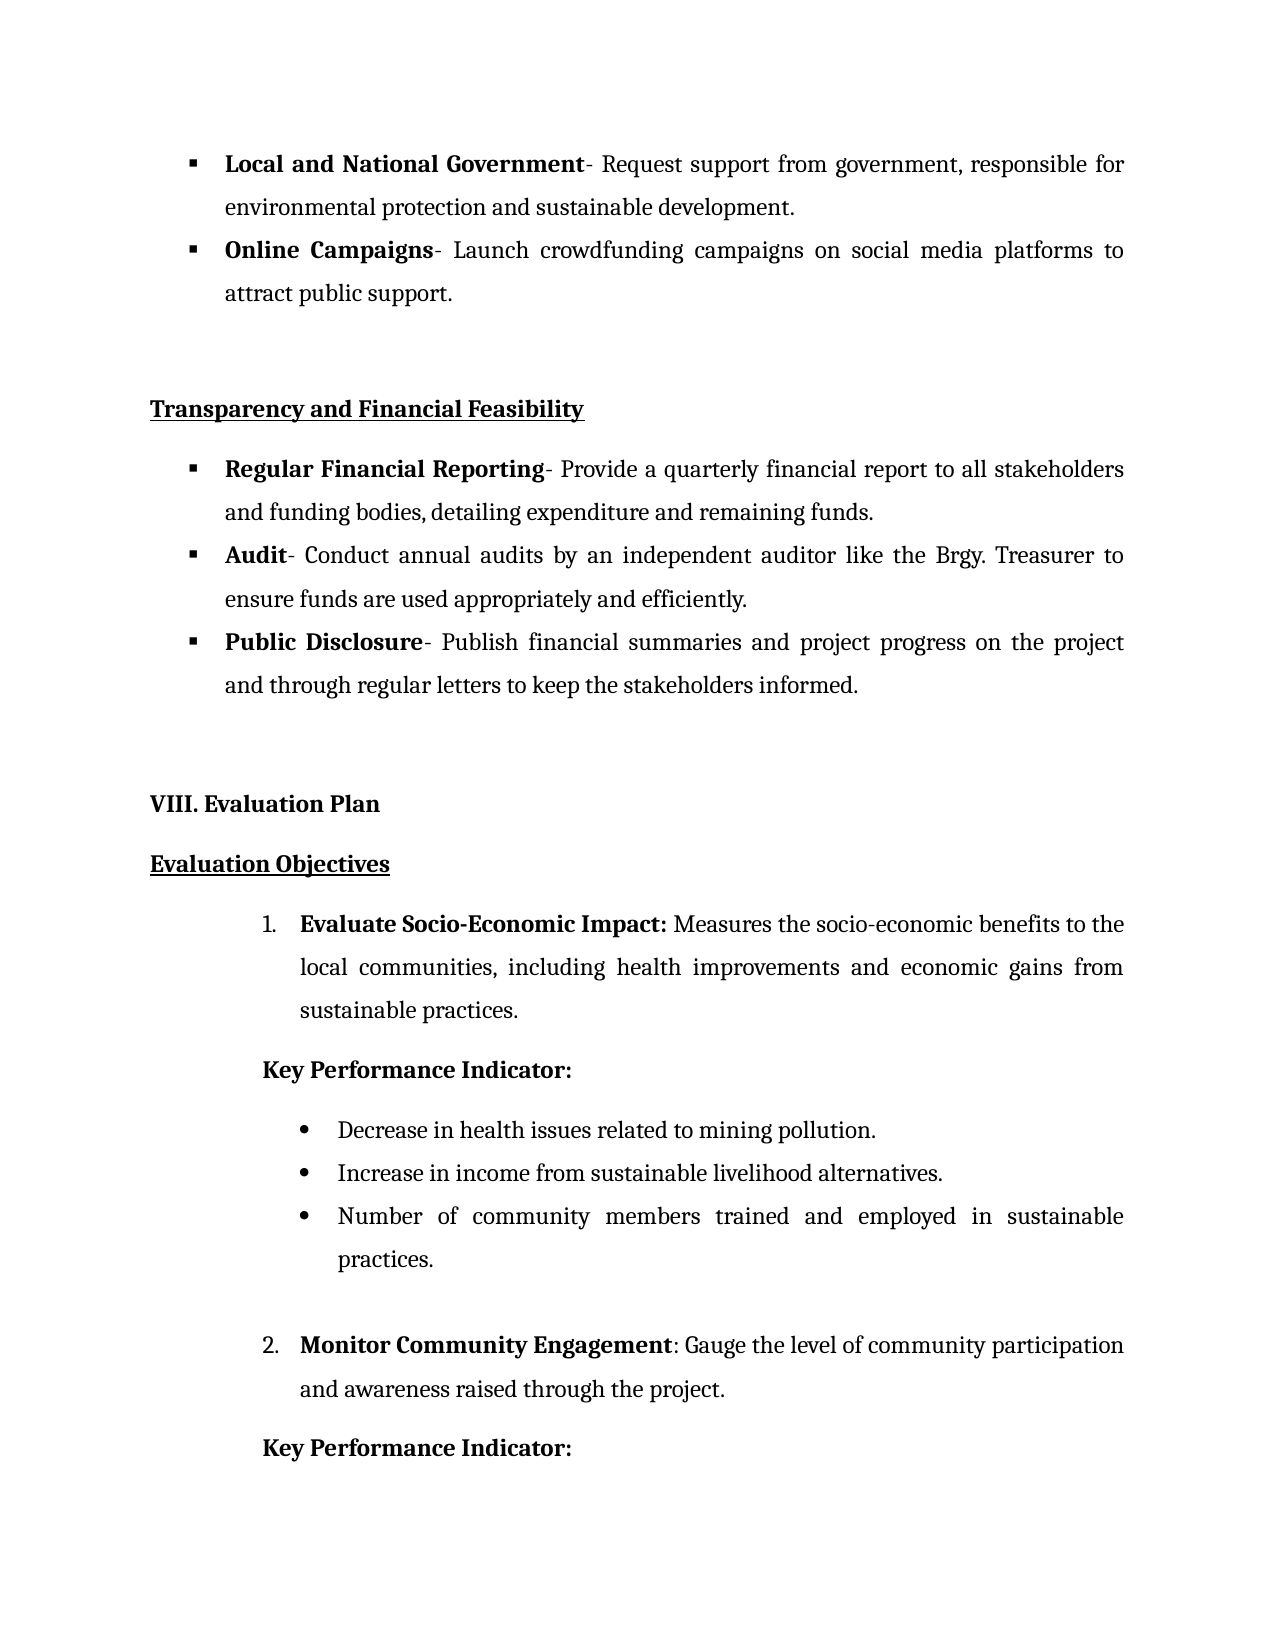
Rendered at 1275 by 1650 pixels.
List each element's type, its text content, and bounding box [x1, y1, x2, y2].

list Monitor Community Engagement: Gauge the level of community participation and awareness raised through the project. [262, 1331, 1125, 1403]
list Increase in income from sustainable livelihood alternatives. [300, 1159, 1125, 1188]
list Regular Financial Reporting- Provide a quarterly financial report to all stakeholders and funding bodies, detailing expenditure and remaining funds. [187, 455, 1125, 527]
list Evaluate Socio-Economic Impact: Measures the socio-economic benefits to the local communities, including health improvements and economic gains from sustainable practices. [262, 910, 1125, 1025]
list Audit- Conduct annual audits by an independent auditor like the Brgy. Treasurer to ensure funds are used appropriately and efficiently. [187, 541, 1125, 613]
list Decrease in health issues related to mining pollution. [300, 1116, 1125, 1144]
text Evaluation Objectives [150, 850, 1125, 879]
text Key Performance Indicator: [262, 1056, 1125, 1085]
text VIII. Evaluation Plan [150, 790, 1125, 819]
list Public Disclosure- Publish financial summaries and project progress on the project and through regular letters to keep the stakeholders informed. [187, 628, 1125, 699]
list Number of community members trained and employed in sustainable practices. [300, 1202, 1125, 1274]
list Local and National Government- Request support from government, responsible for environmental protection and sustainable development. [187, 150, 1125, 222]
text Transparency and Financial Feasibility [150, 395, 1125, 424]
text Key Performance Indicator: [262, 1434, 1125, 1463]
list Online Campaigns- Launch crowdfunding campaigns on social media platforms to attract public support. [187, 236, 1125, 308]
